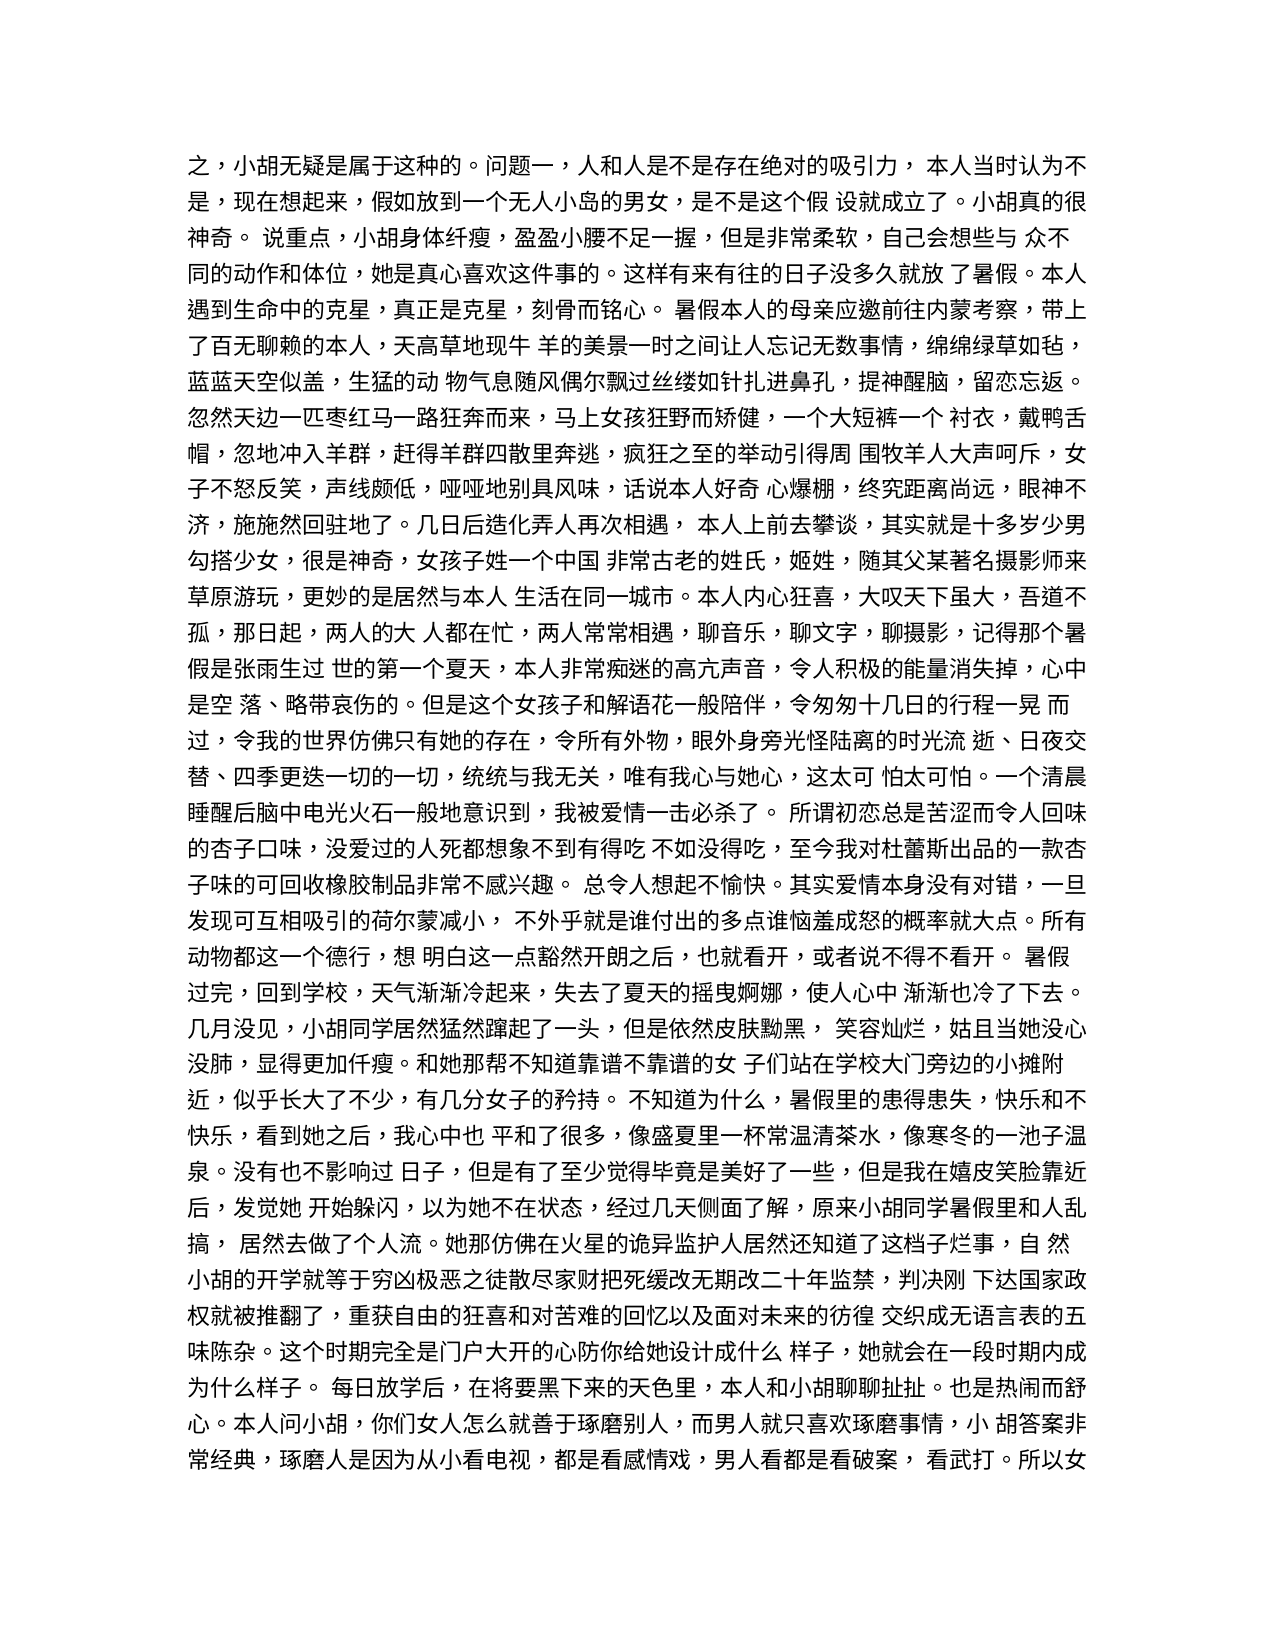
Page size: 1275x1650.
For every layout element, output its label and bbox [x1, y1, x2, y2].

text [187, 150, 1087, 1475]
